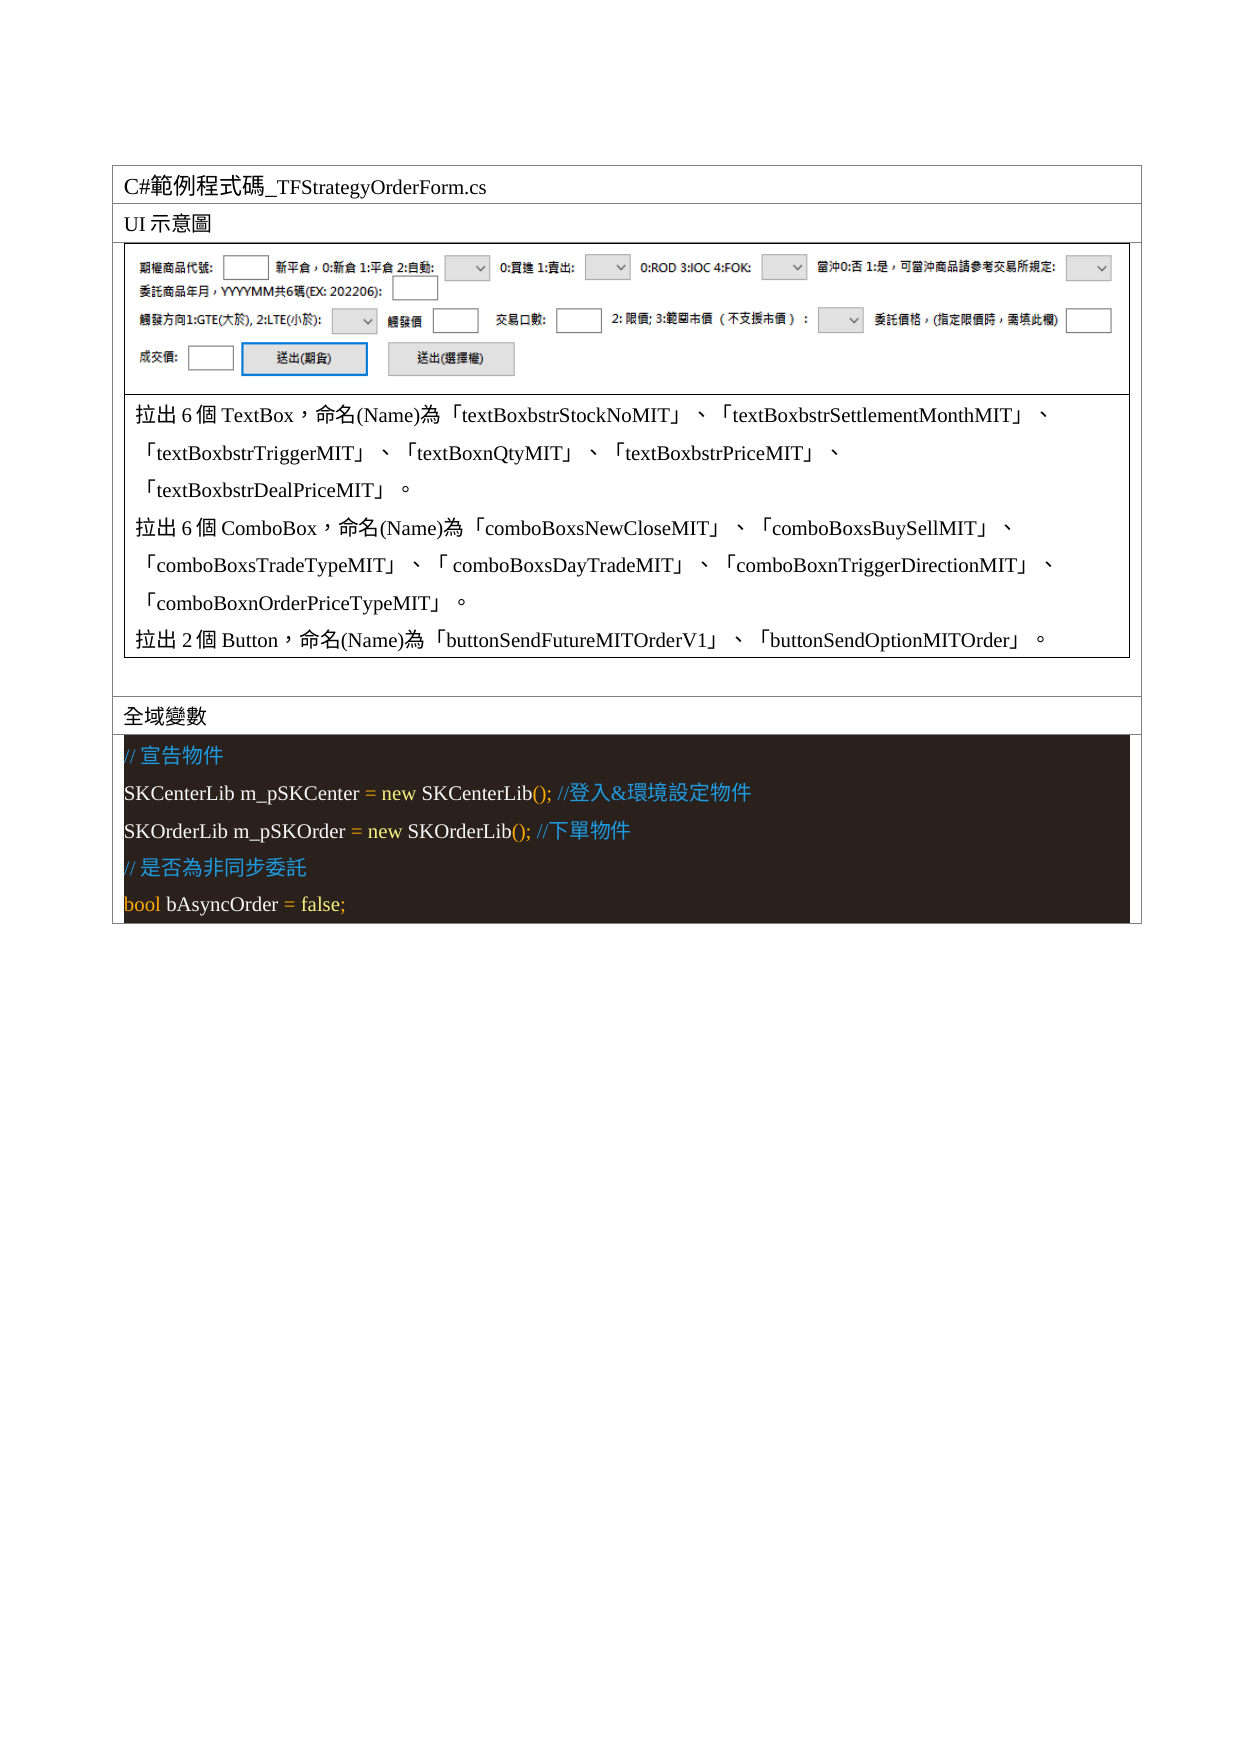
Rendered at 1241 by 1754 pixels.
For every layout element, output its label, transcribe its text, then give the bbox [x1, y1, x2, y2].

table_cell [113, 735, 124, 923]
table_cell [113, 243, 1141, 696]
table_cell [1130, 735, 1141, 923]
picture [135, 253, 1118, 384]
table_header C#範例程式碼_TFStrategyOrderForm.cs [113, 166, 1141, 203]
table_cell UI示意圖 [113, 204, 1141, 242]
table_cell 全域變數 [113, 697, 1141, 734]
